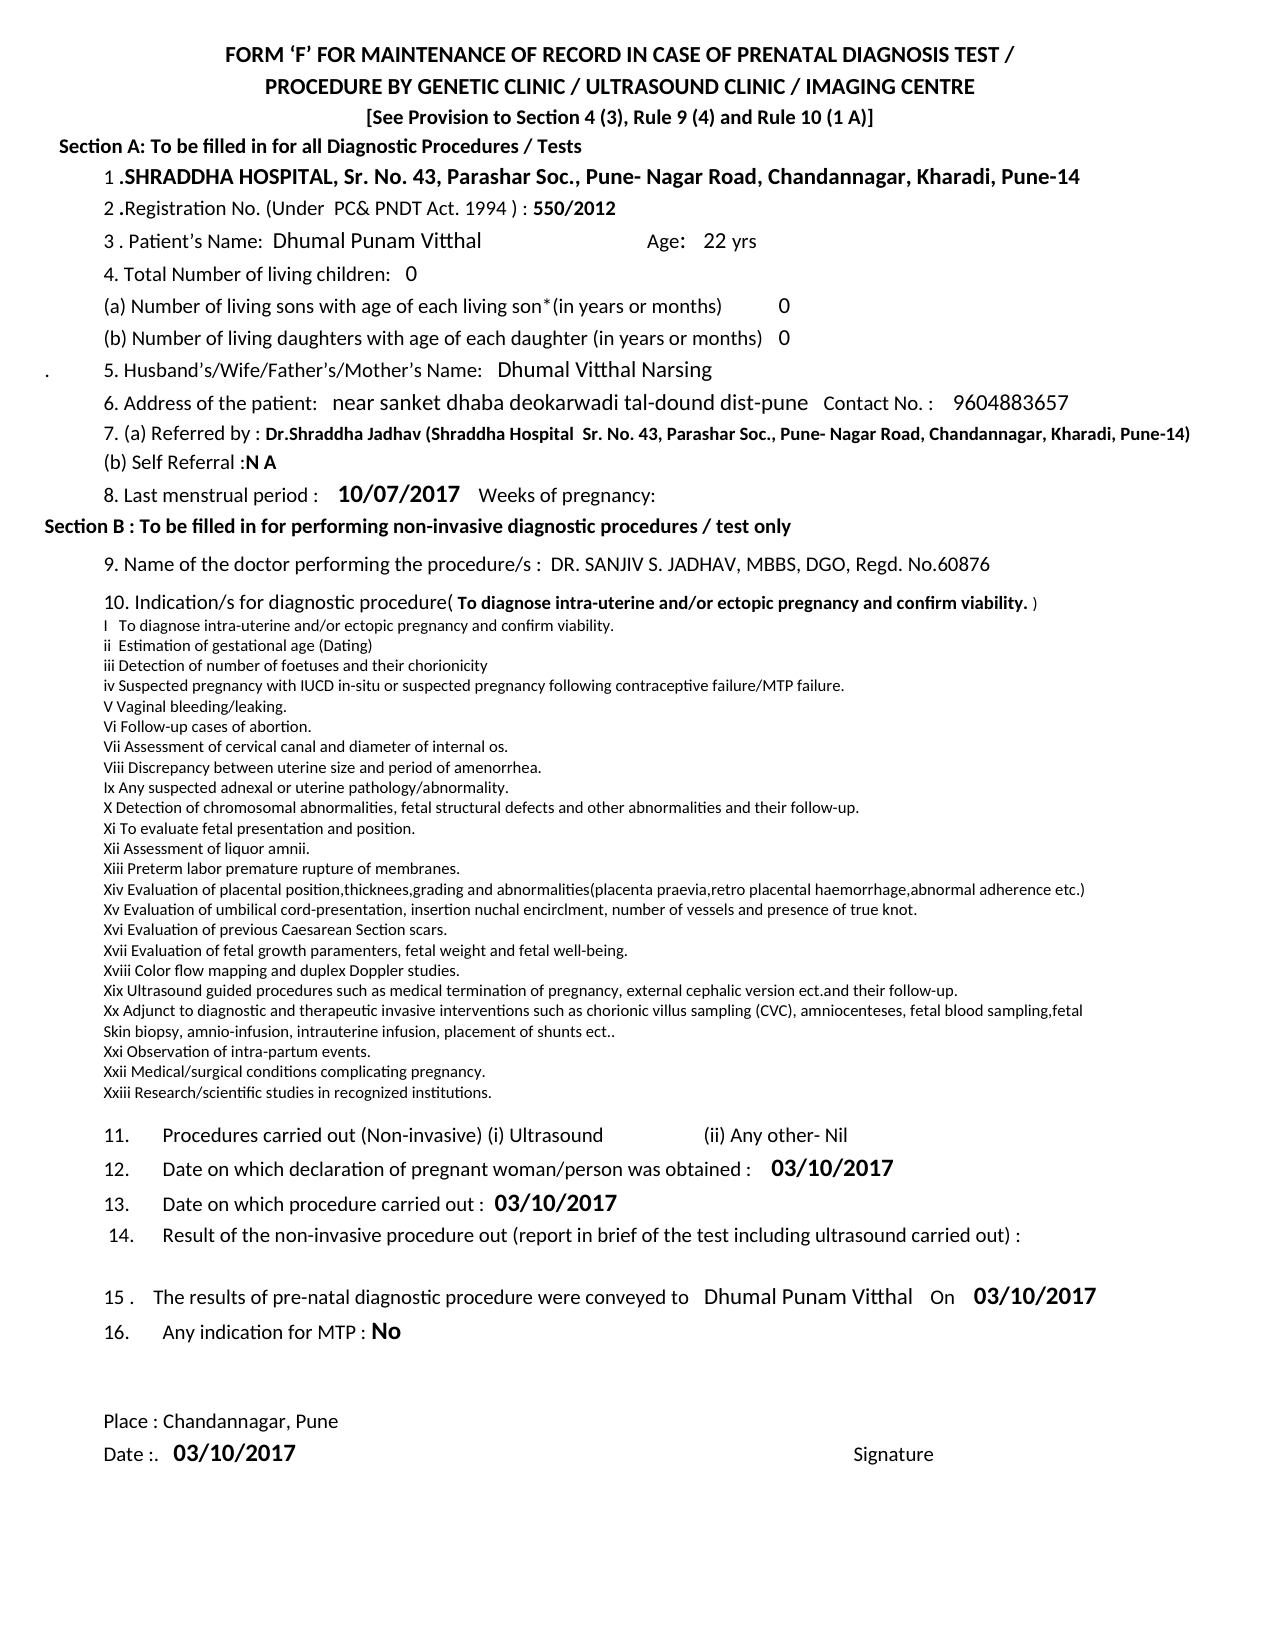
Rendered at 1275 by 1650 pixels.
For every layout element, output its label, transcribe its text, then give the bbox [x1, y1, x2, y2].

text Xviii Color flow mapping and duplex Doppler studies. [0, 960, 1275, 980]
text Ix Any suspected adnexal or uterine pathology/abnormality. [0, 777, 1196, 798]
text 13. Date on which procedure carried out : [0, 1187, 1275, 1217]
text 3 . Patient’s Name: Age: yrs [44, 224, 1166, 254]
text 11. Procedures carried out (Non-invasive) (i) Ultrasound (ii) Any other- Nil [0, 1123, 1275, 1148]
text 1 .SHRADDHA HOSPITAL, Sr. No. 43, Parashar Soc., Pune- Nagar Road, Chandannagar, Kharadi, Pune-14 [44, 162, 1196, 191]
text Skin biopsy, amnio-infusion, intrauterine infusion, placement of shunts ect.. [0, 1021, 1275, 1041]
text (b) Number of living daughters with age of each daughter (in years or months) [44, 323, 1255, 351]
text Xvii Evaluation of fetal growth paramenters, fetal weight and fetal well-being. [0, 940, 1275, 960]
text PROCEDURE BY GENETIC CLINIC / ULTRASOUND CLINIC / IMAGING CENTRE [44, 72, 1196, 100]
text Xxi Observation of intra-partum events. [103, 1041, 1275, 1062]
text Viii Discrepancy between uterine size and period of amenorrhea. [0, 757, 1196, 777]
text Xiv Evaluation of placental position,thicknees,grading and abnormalities(placenta praevia,retro placental haemorrhage,abnormal adherence etc.) [0, 879, 1275, 899]
text . 5. Husband’s/Wife/Father’s/Mother’s Name: [44, 355, 1255, 383]
text 4. Total Number of living children: [44, 259, 1196, 287]
text (a) Number of living sons with age of each living son*(in years or months) [44, 291, 1255, 319]
text Xii Assessment of liquor amnii. [0, 838, 1196, 858]
text Xxii Medical/surgical conditions complicating pregnancy. [0, 1062, 1275, 1082]
text Section B : To be filled in for performing non-invasive diagnostic procedures / test only [44, 513, 1255, 538]
text Vi Follow-up cases of abortion. [0, 716, 1196, 737]
text V Vaginal bleeding/leaking. [0, 696, 1196, 716]
text 8. Last menstrual period : Weeks of pregnancy: [44, 478, 1255, 509]
text 2 .Registration No. (Under PC& PNDT Act. 1994 ) : 550/2012 [44, 195, 1196, 220]
text Xi To evaluate fetal presentation and position. [0, 818, 1196, 838]
text FORM ‘F’ FOR MAINTENANCE OF RECORD IN CASE OF PRENATAL DIAGNOSIS TEST / [44, 40, 1196, 68]
text I To diagnose intra-uterine and/or ectopic pregnancy and confirm viability. [75, 615, 1255, 635]
text Section A: To be filled in for all Diagnostic Procedures / Tests [44, 133, 1196, 159]
text 10. Indication/s for diagnostic procedure( To diagnose intra-uterine and/or ectopic pregnancy and confirm viability. ) [75, 589, 1255, 615]
text Vii Assessment of cervical canal and diameter of internal os. [0, 737, 1196, 757]
text Date :. Signature [0, 1438, 1275, 1468]
text Xx Adjunct to diagnostic and therapeutic invasive interventions such as chorionic villus sampling (CVC), amniocenteses, fetal blood sampling,fetal [0, 1001, 1275, 1021]
text Xxiii Research/scientific studies in recognized institutions. [0, 1082, 1275, 1102]
text 16. Any indication for MTP : No [0, 1315, 1275, 1346]
text Xv Evaluation of umbilical cord-presentation, insertion nuchal encirclment, number of vessels and presence of true knot. [0, 899, 1275, 919]
text 6. Address of the patient: Contact No. : [103, 388, 1255, 416]
text 15 . The results of pre-natal diagnostic procedure were conveyed to On [0, 1280, 1275, 1311]
text 7. (a) Referred by : Dr.Shraddha Jadhav (Shraddha Hospital Sr. No. 43, Parashar Soc., Pune- Nagar Road, Chandannagar, Kharadi, Pune-14) [44, 420, 1255, 445]
text Xiii Preterm labor premature rupture of membranes. [0, 858, 1196, 879]
text Place : Chandannagar, Pune [0, 1408, 1275, 1434]
text iv Suspected pregnancy with IUCD in-situ or suspected pregnancy following contraceptive failure/MTP failure. [0, 676, 1196, 696]
text ii Estimation of gestational age (Dating) [0, 635, 1196, 655]
text [See Provision to Section 4 (3), Rule 9 (4) and Rule 10 (1 A)] [44, 104, 1196, 129]
text Xvi Evaluation of previous Caesarean Section scars. [0, 919, 1275, 940]
text Xix Ultrasound guided procedures such as medical termination of pregnancy, external cephalic version ect.and their follow-up. [0, 980, 1275, 1001]
text X Detection of chromosomal abnormalities, fetal structural defects and other abnormalities and their follow-up. [0, 798, 1196, 818]
text 12. Date on which declaration of pregnant woman/person was obtained : [0, 1152, 1275, 1182]
text 9. Name of the doctor performing the procedure/s : DR. SANJIV S. JADHAV, MBBS, DGO, Regd. No.60876 [0, 551, 1255, 577]
text (b) Self Referral :N A [44, 449, 1255, 474]
text 14. Result of the non-invasive procedure out (report in brief of the test including ultrasound carried out) : [103, 1222, 1226, 1247]
text iii Detection of number of foetuses and their chorionicity [0, 655, 1196, 676]
